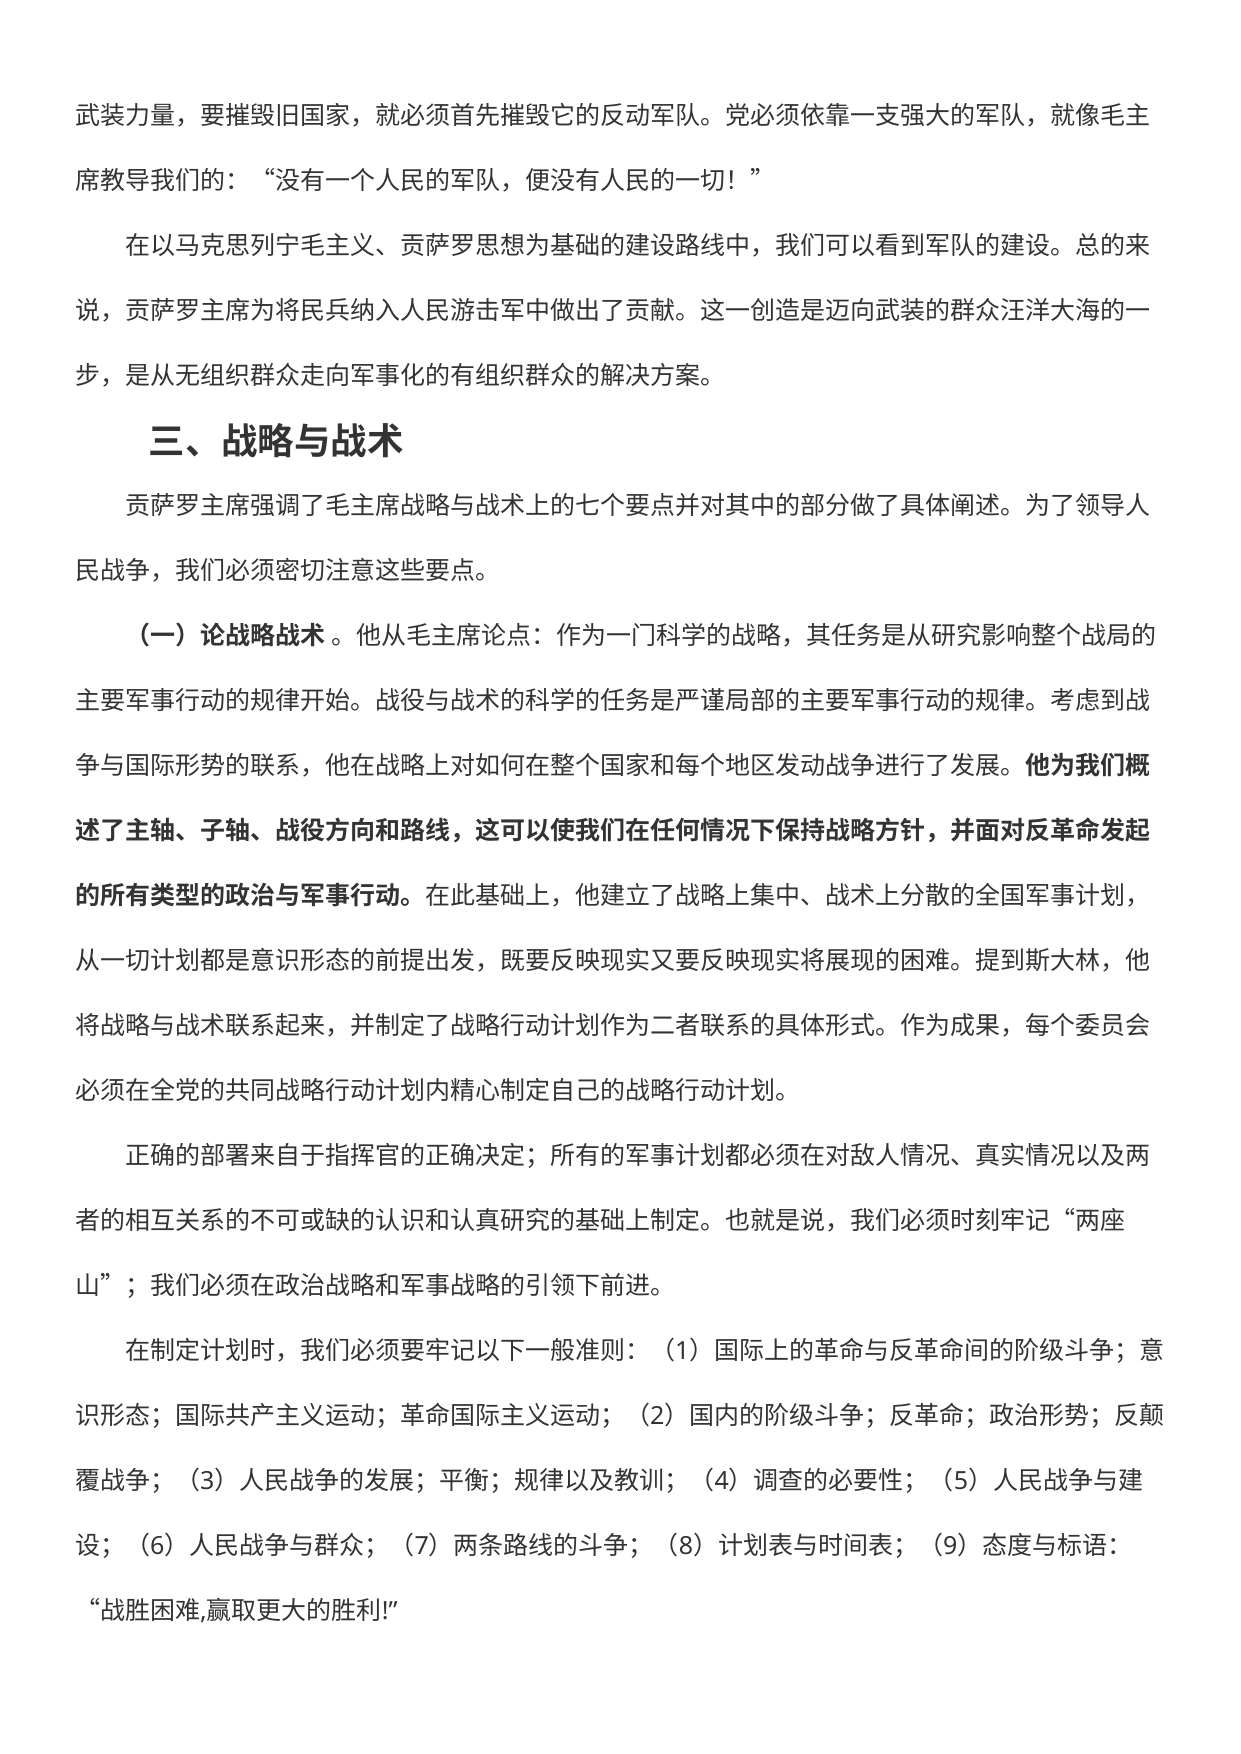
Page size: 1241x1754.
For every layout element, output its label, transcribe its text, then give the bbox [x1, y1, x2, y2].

text 正确的部署来自于指挥官的正确决定；所有的军事计划都必须在对敌人情况、真实情况以及两者的相互关系的不可或缺的认识和认真研究的基础上制定。也就是说，我们必须时刻牢记“两座山”；我们必须在政治战略和军事战略的引领下前进。 [75, 1121, 1165, 1316]
text 在制定计划时，我们必须要牢记以下一般准则：（1）国际上的革命与反革命间的阶级斗争；意识形态；国际共产主义运动；革命国际主义运动；（2）国内的阶级斗争；反革命；政治形势；反颠覆战争；（3）人民战争的发展；平衡；规律以及教训；（4）调查的必要性；（5）人民战争与建设；（6）人民战争与群众；（7）两条路线的斗争；（8）计划表与时间表；（9）态度与标语：“战胜困难,赢取更大的胜利!” [75, 1316, 1165, 1641]
text （一）论战略战术 。他从毛主席论点：作为一门科学的战略，其任务是从研究影响整个战局的主要军事行动的规律开始。战役与战术的科学的任务是严谨局部的主要军事行动的规律。考虑到战争与国际形势的联系，他在战略上对如何在整个国家和每个地区发动战争进行了发展。他为我们概述了主轴、子轴、战役方向和路线，这可以使我们在任何情况下保持战略方针，并面对反革命发起的所有类型的政治与军事行动。在此基础上，他建立了战略上集中、战术上分散的全国军事计划，从一切计划都是意识形态的前提出发，既要反映现实又要反映现实将展现的困难。提到斯大林，他将战略与战术联系起来，并制定了战略行动计划作为二者联系的具体形式。作为成果，每个委员会必须在全党的共同战略行动计划内精心制定自己的战略行动计划。 [75, 601, 1165, 1121]
text 贡萨罗主席强调了毛主席战略与战术上的七个要点并对其中的部分做了具体阐述。为了领导人民战争，我们必须密切注意这些要点。 [75, 471, 1165, 601]
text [75, 81, 1165, 211]
text 三、战略与战术 [75, 406, 1165, 471]
text 在以马克思列宁毛主义、贡萨罗思想为基础的建设路线中，我们可以看到军队的建设。总的来说，贡萨罗主席为将民兵纳入人民游击军中做出了贡献。这一创造是迈向武装的群众汪洋大海的一步，是从无组织群众走向军事化的有组织群众的解决方案。 [75, 211, 1165, 406]
